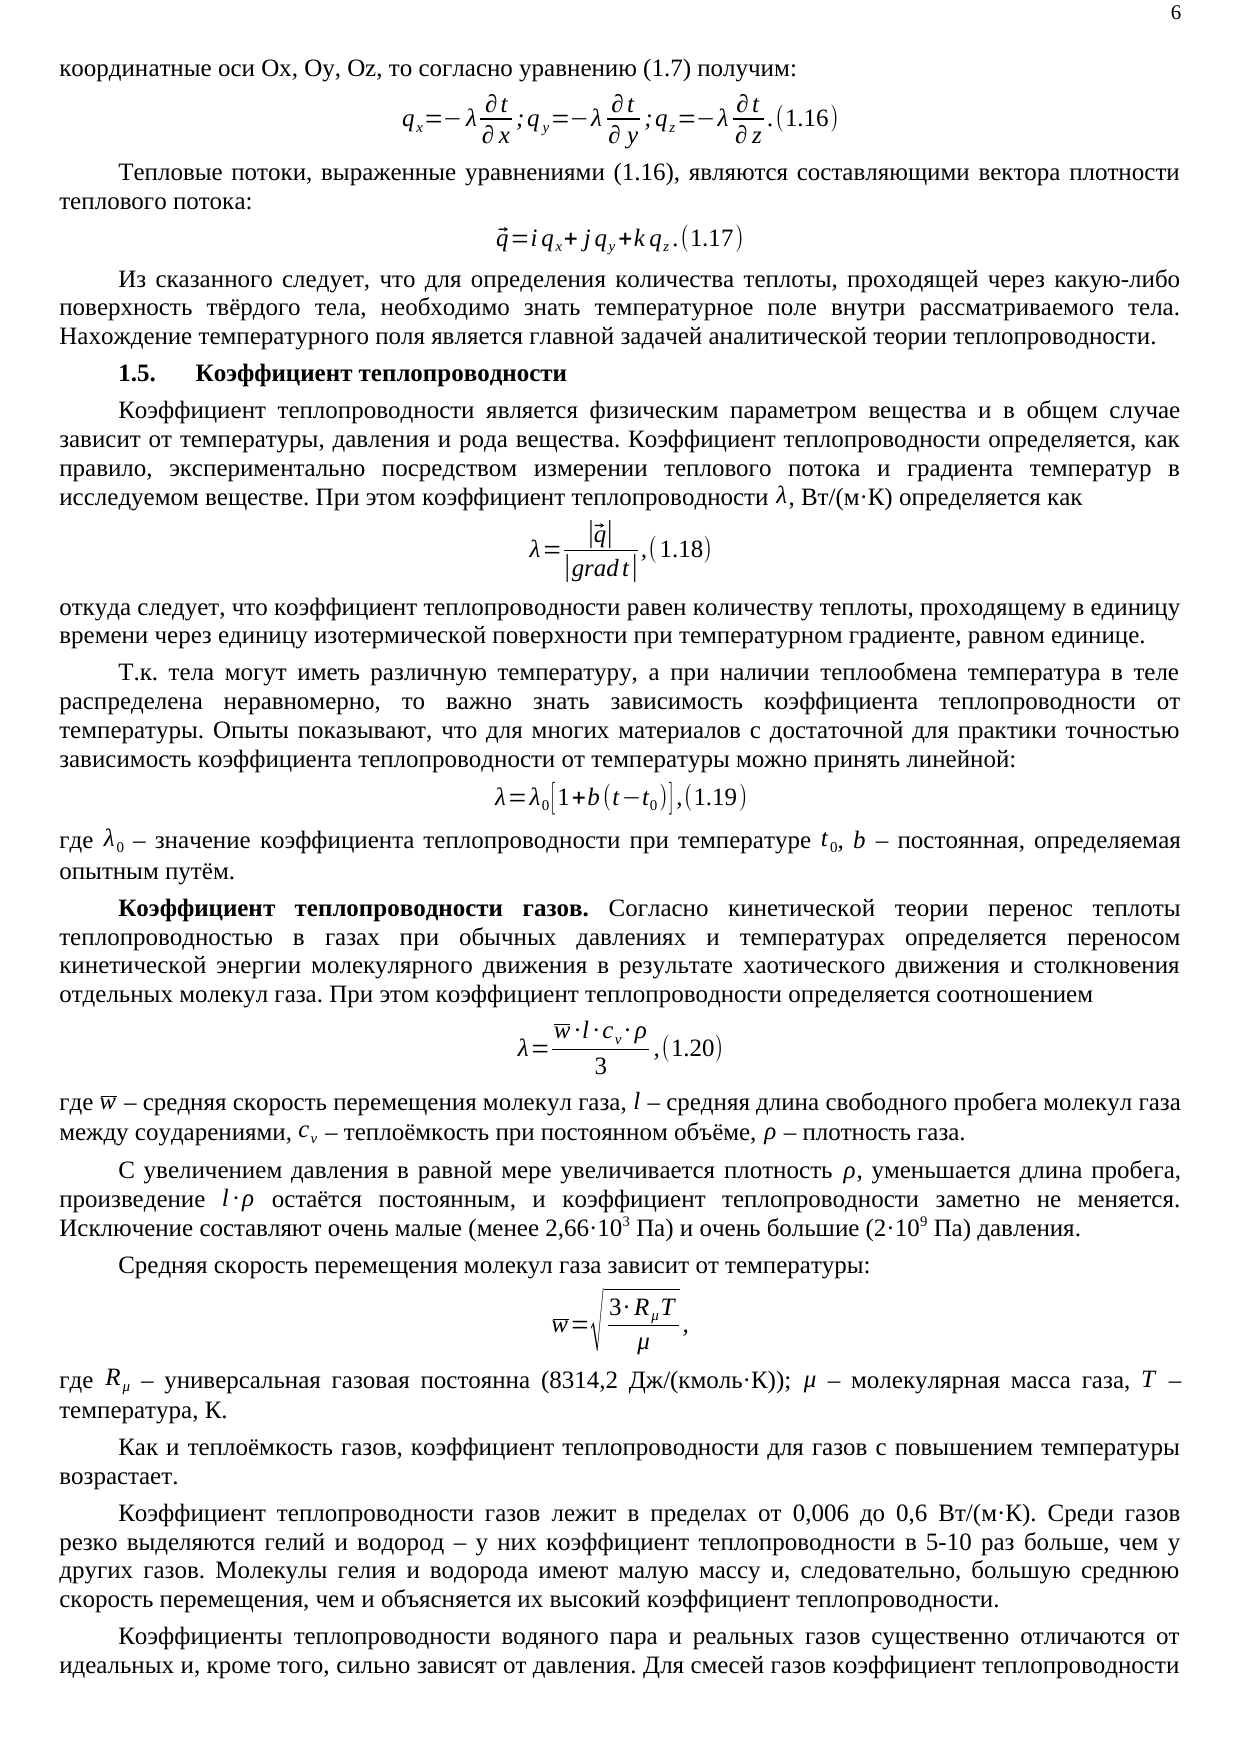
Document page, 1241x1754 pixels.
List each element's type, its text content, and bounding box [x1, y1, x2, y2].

text Коэффициент теплопроводности газов лежит в пределах от 0,006 до 0,6 Вт/(м·К). Среди газов резко выделяются гелий и водород – у них коэффициент теплопроводности в 5-10 раз больше, чем у других газов. Молекулы гелия и водорода имеют малую массу и, следовательно, большую среднюю скорость перемещения, чем и объясняется их высокий коэффициент теплопроводности. [59, 1498, 1181, 1613]
text где – универсальная газовая постоянна (8314,2 Дж/(кмоль·К)); – молекулярная масса газа, – температура, К. [59, 1364, 1181, 1424]
list Коэффициент теплопроводности [118, 358, 1181, 387]
text Средняя скорость перемещения молекул газа зависит от температуры: [59, 1250, 1181, 1279]
text где – значение коэффициента теплопроводности при температуре , – постоянная, определяемая опытным путём. [59, 824, 1181, 884]
text Коэффициент теплопроводности газов. Согласно кинетической теории перенос теплоты теплопроводностью в газах при обычных давлениях и температурах определяется переносом кинетической энергии молекулярного движения в результате хаотического движения и столкновения отдельных молекул газа. При этом коэффициент теплопроводности определяется соотношением [59, 893, 1181, 1008]
text откуда следует, что коэффициент теплопроводности равен количеству теплоты, проходящему в единицу времени через единицу изотермической поверхности при температурном градиенте, равном единице. [59, 592, 1181, 649]
text Коэффициент теплопроводности является физическим параметром вещества и в общем случае зависит от температуры, давления и рода вещества. Коэффициент теплопроводности определяется, как правило, экспериментально посредством измерении теплового потока и градиента температур в исследуемом веществе. При этом коэффициент теплопроводности , Вт/(м·К) определяется как [59, 395, 1181, 510]
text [59, 53, 1181, 82]
text С увеличением давления в равной мере увеличивается плотность , уменьшается длина пробега, произведение остаётся постоянным, и коэффициент теплопроводности заметно не меняется. Исключение составляют очень малые (менее 2,66·103 Па) и очень большие (2·109 Па) давления. [59, 1156, 1181, 1242]
text Т.к. тела могут иметь различную температуру, а при наличии теплообмена температура в теле распределена неравномерно, то важно знать зависимость коэффициента теплопроводности от температуры. Опыты показывают, что для многих материалов с достаточной для практики точностью зависимость коэффициента теплопроводности от температуры можно принять линейной: [59, 657, 1181, 772]
text Из сказанного следует, что для определения количества теплоты, проходящей через какую-либо поверхность твёрдого тела, необходимо знать температурное поле внутри рассматриваемого тела. Нахождение температурного поля является главной задачей аналитической теории теплопроводности. [59, 264, 1181, 350]
text где – средняя скорость перемещения молекул газа, – средняя длина свободного пробега молекул газа между соударениями, – теплоёмкость при постоянном объёме, – плотность газа. [59, 1087, 1181, 1147]
text Как и теплоёмкость газов, коэффициент теплопроводности для газов с повышением температуры возрастает. [59, 1432, 1181, 1490]
text Тепловые потоки, выраженные уравнениями (1.16), являются составляющими вектора плотности теплового потока: [59, 157, 1181, 215]
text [59, 1621, 1181, 1679]
